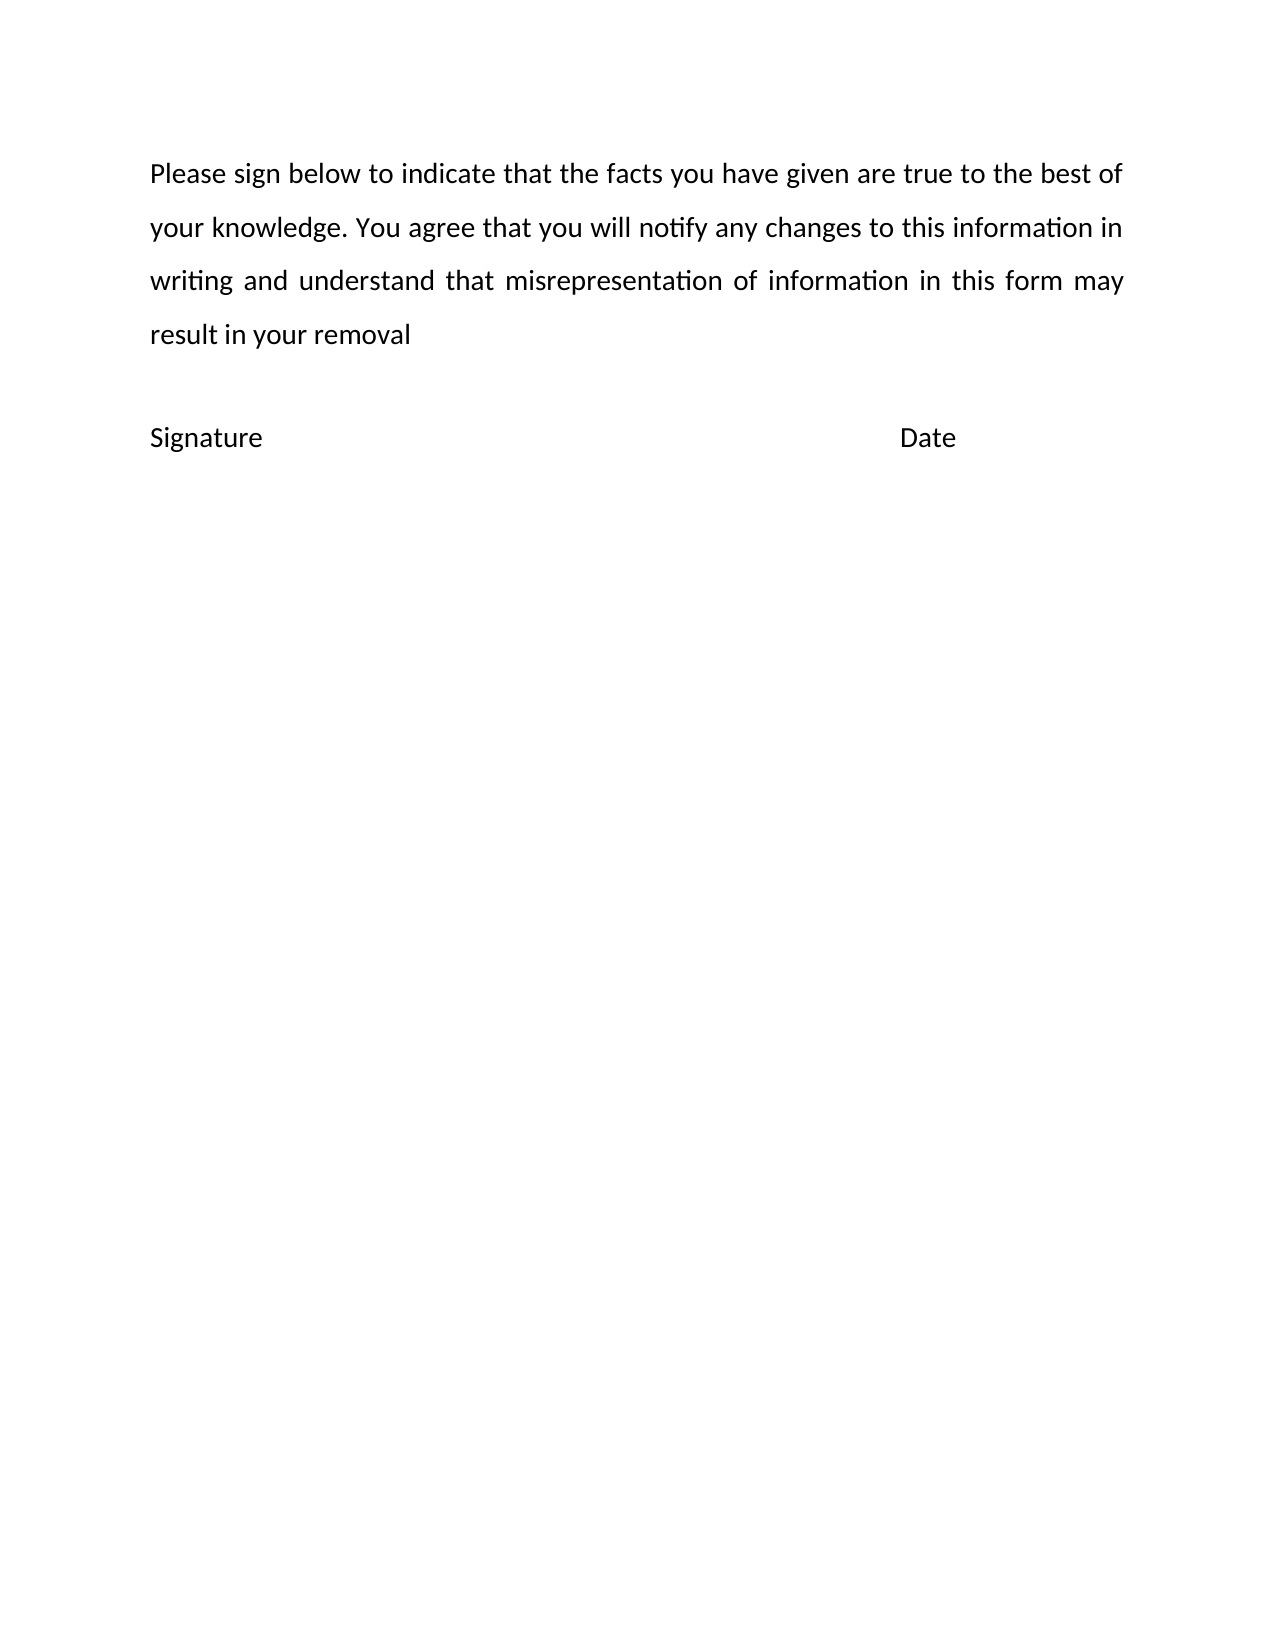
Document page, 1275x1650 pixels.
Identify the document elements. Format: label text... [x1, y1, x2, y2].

text Signature Date [150, 419, 1125, 455]
text Please sign below to indicate that the facts you have given are true to the best of your knowledge. You agree that you will notify any changes to this information in writing and understand that misrepresentation of information in this form may result in your removal [150, 156, 1125, 351]
